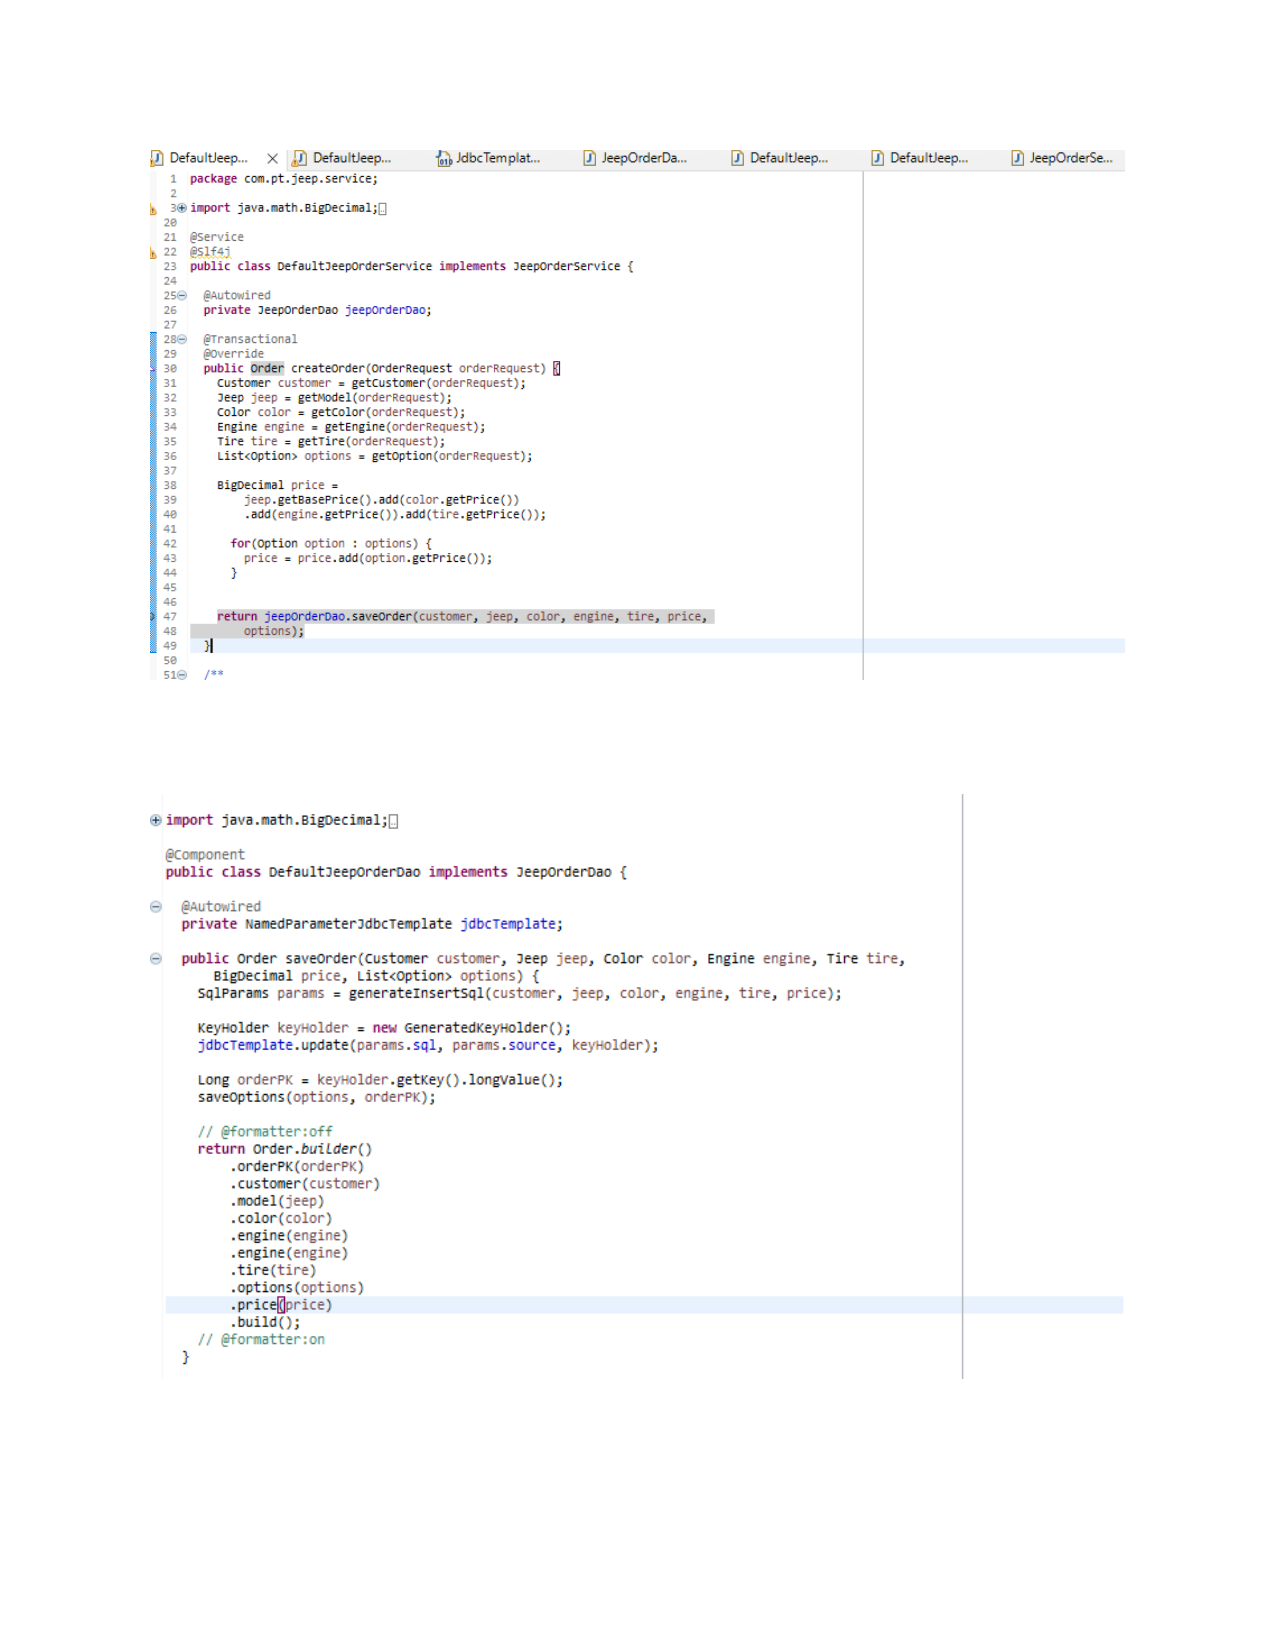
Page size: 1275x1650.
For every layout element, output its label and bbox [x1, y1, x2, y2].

picture [150, 794, 1124, 1379]
picture [150, 150, 1125, 680]
